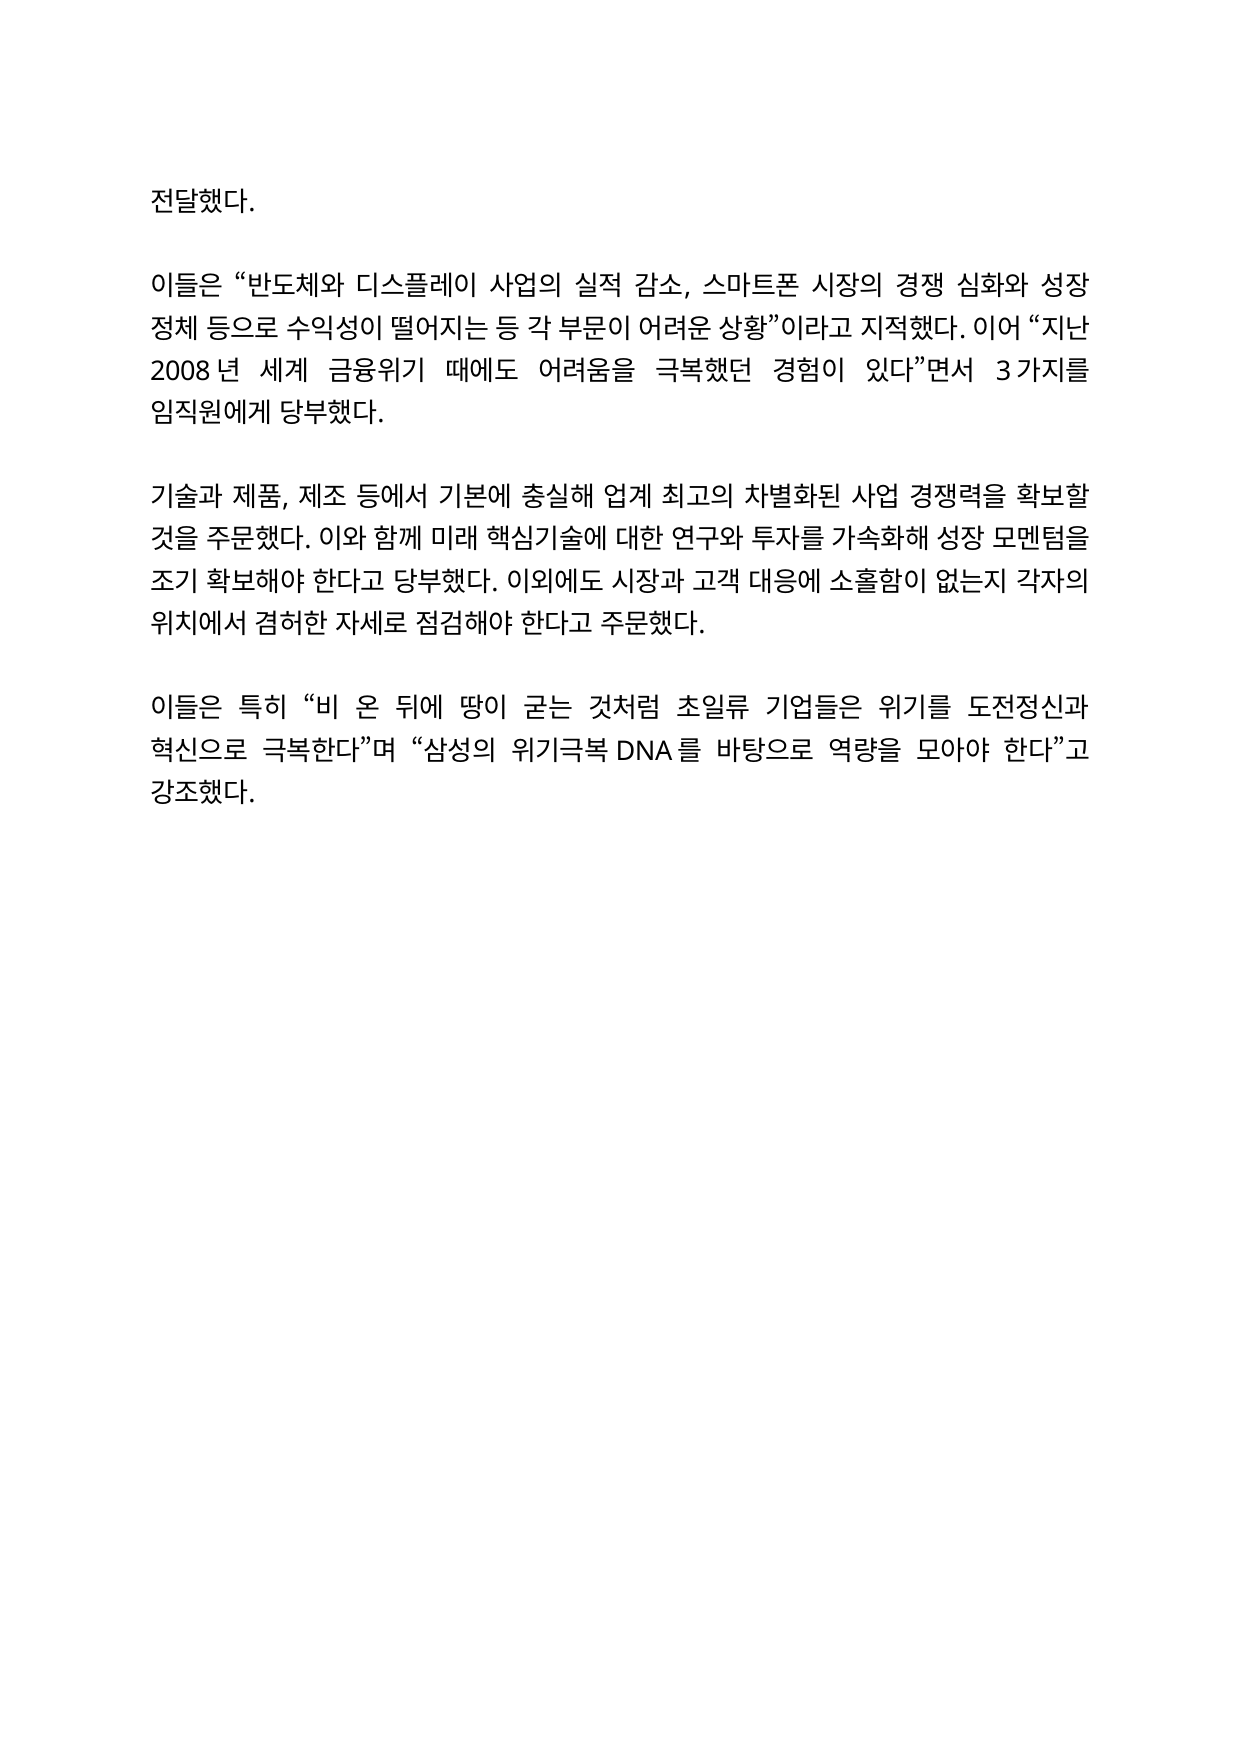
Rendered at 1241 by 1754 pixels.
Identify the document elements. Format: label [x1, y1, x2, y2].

text [150, 177, 1090, 810]
